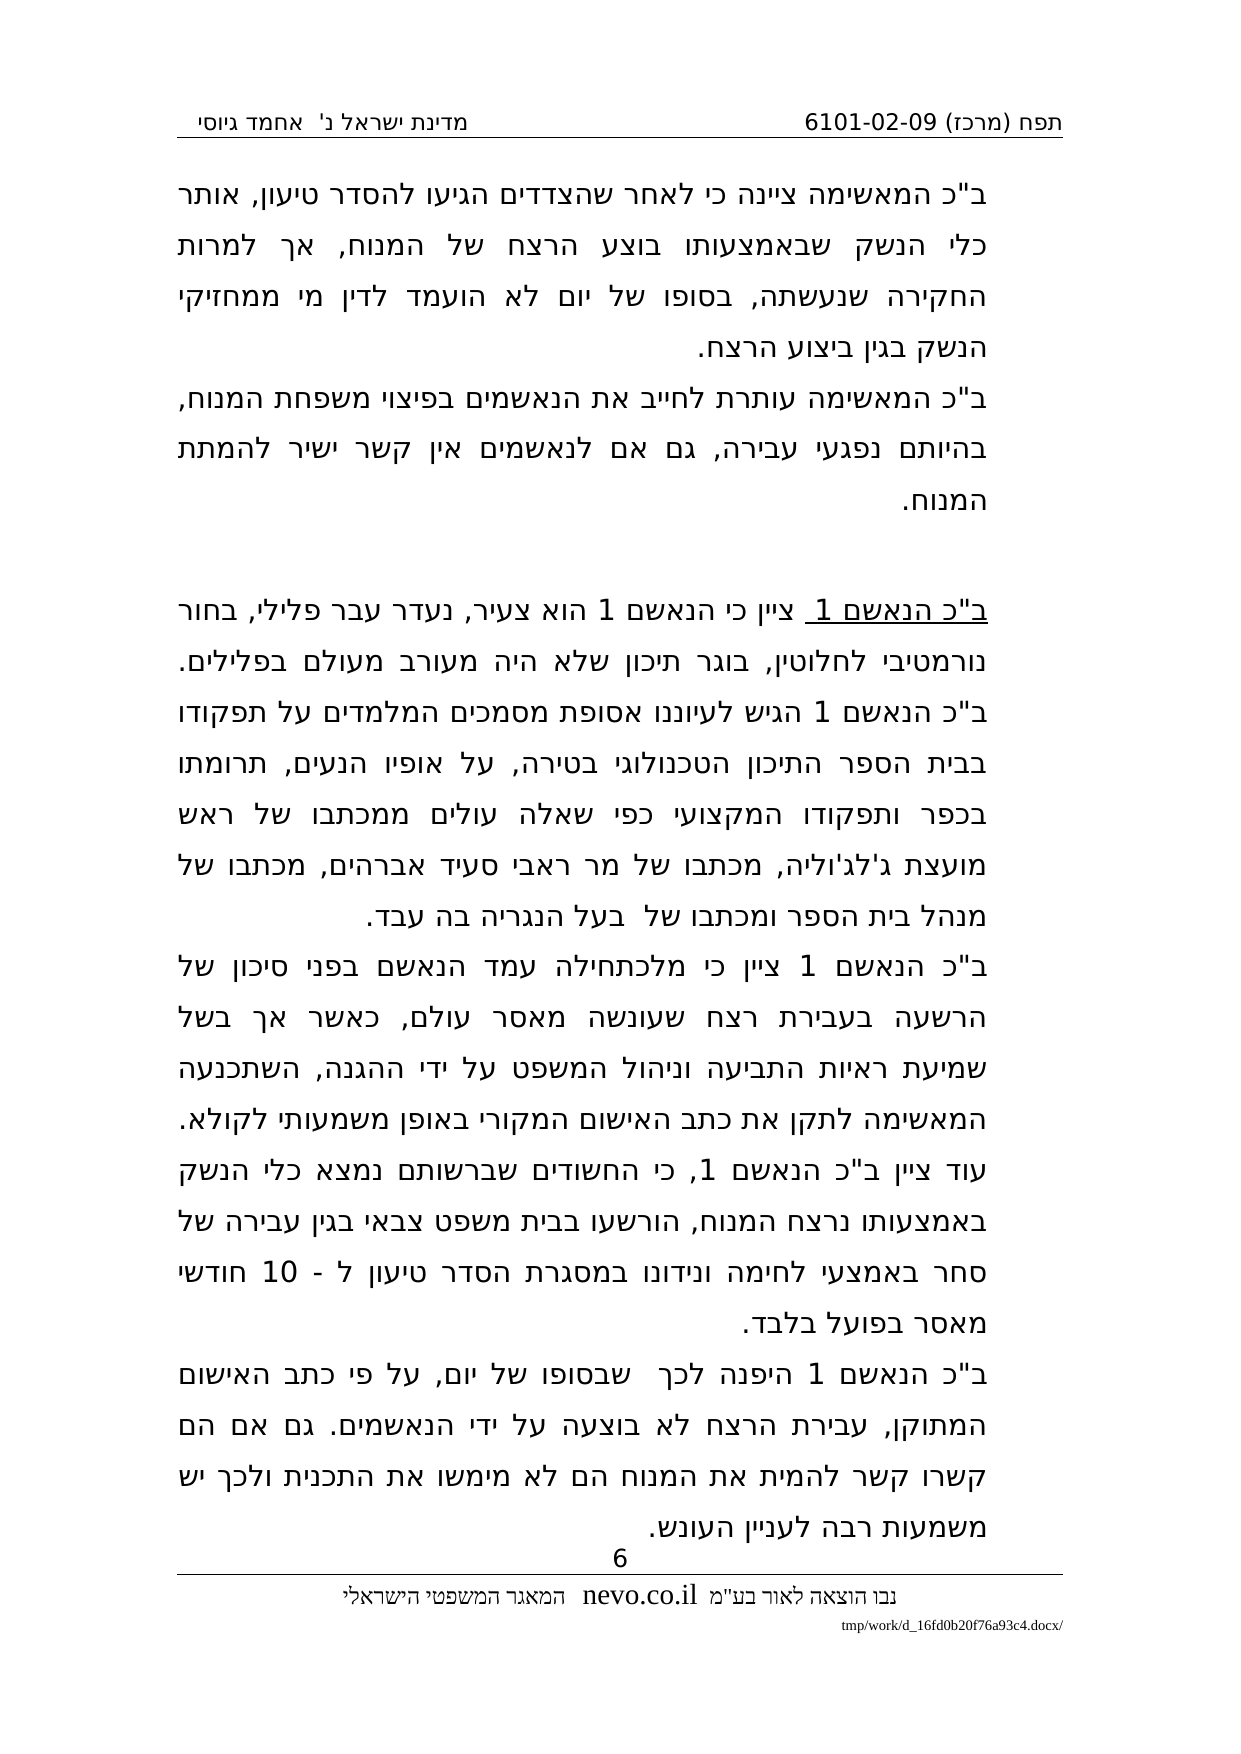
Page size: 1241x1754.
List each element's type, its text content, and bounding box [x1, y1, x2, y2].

text ב"כ המאשימה עותרת לחייב את הנאשמים בפיצוי משפחת המנוח, בהיותם נפגעי עבירה, גם אם לנאשמים אין קשר ישיר להמתת המנוח. [177, 381, 988, 517]
text עוד ציין ב"כ הנאשם 1, כי החשודים שברשותם נמצא כלי הנשק באמצעותו נרצח המנוח, הורשעו בבית משפט צבאי בגין עבירה של סחר באמצעי לחימה ונידונו במסגרת הסדר טיעון ל - 10 חודשי מאסר בפועל בלבד. [177, 1153, 988, 1340]
text ב"כ הנאשם 1 ציין כי הנאשם 1 הוא צעיר, נעדר עבר פלילי, בחור נורמטיבי לחלוטין, בוגר תיכון שלא היה מעורב מעולם בפלילים. ב"כ הנאשם 1 הגיש לעיוננו אסופת מסמכים המלמדים על תפקודו בבית הספר התיכון הטכנולוגי בטירה, על אופיו הנעים, תרומתו בכפר ותפקודו המקצועי כפי שאלה עולים ממכתבו של ראש מועצת ג'לג'וליה, מכתבו של מר ראבי סעיד אברהים, מכתבו של מנהל בית הספר ומכתבו של בעל הנגריה בה עבד. [177, 593, 988, 933]
text ב"כ הנאשם 1 היפנה לכך שבסופו של יום, על פי כתב האישום המתוקן, עבירת הרצח לא בוצעה על ידי הנאשמים. גם אם הם קשרו קשר להמית את המנוח הם לא מימשו את התכנית ולכך יש משמעות רבה לעניין העונש. [177, 1357, 988, 1544]
text ב"כ המאשימה ציינה כי לאחר שהצדדים הגיעו להסדר טיעון, אותר כלי הנשק שבאמצעותו בוצע הרצח של המנוח, אך למרות החקירה שנעשתה, בסופו של יום לא הועמד לדין מי ממחזיקי הנשק בגין ביצוע הרצח. [177, 177, 988, 364]
text ב"כ הנאשם 1 ציין כי מלכתחילה עמד הנאשם בפני סיכון של הרשעה בעבירת רצח שעונשה מאסר עולם, כאשר אך בשל שמיעת ראיות התביעה וניהול המשפט על ידי ההגנה, השתכנעה המאשימה לתקן את כתב האישום המקורי באופן משמעותי לקולא. [177, 950, 988, 1137]
